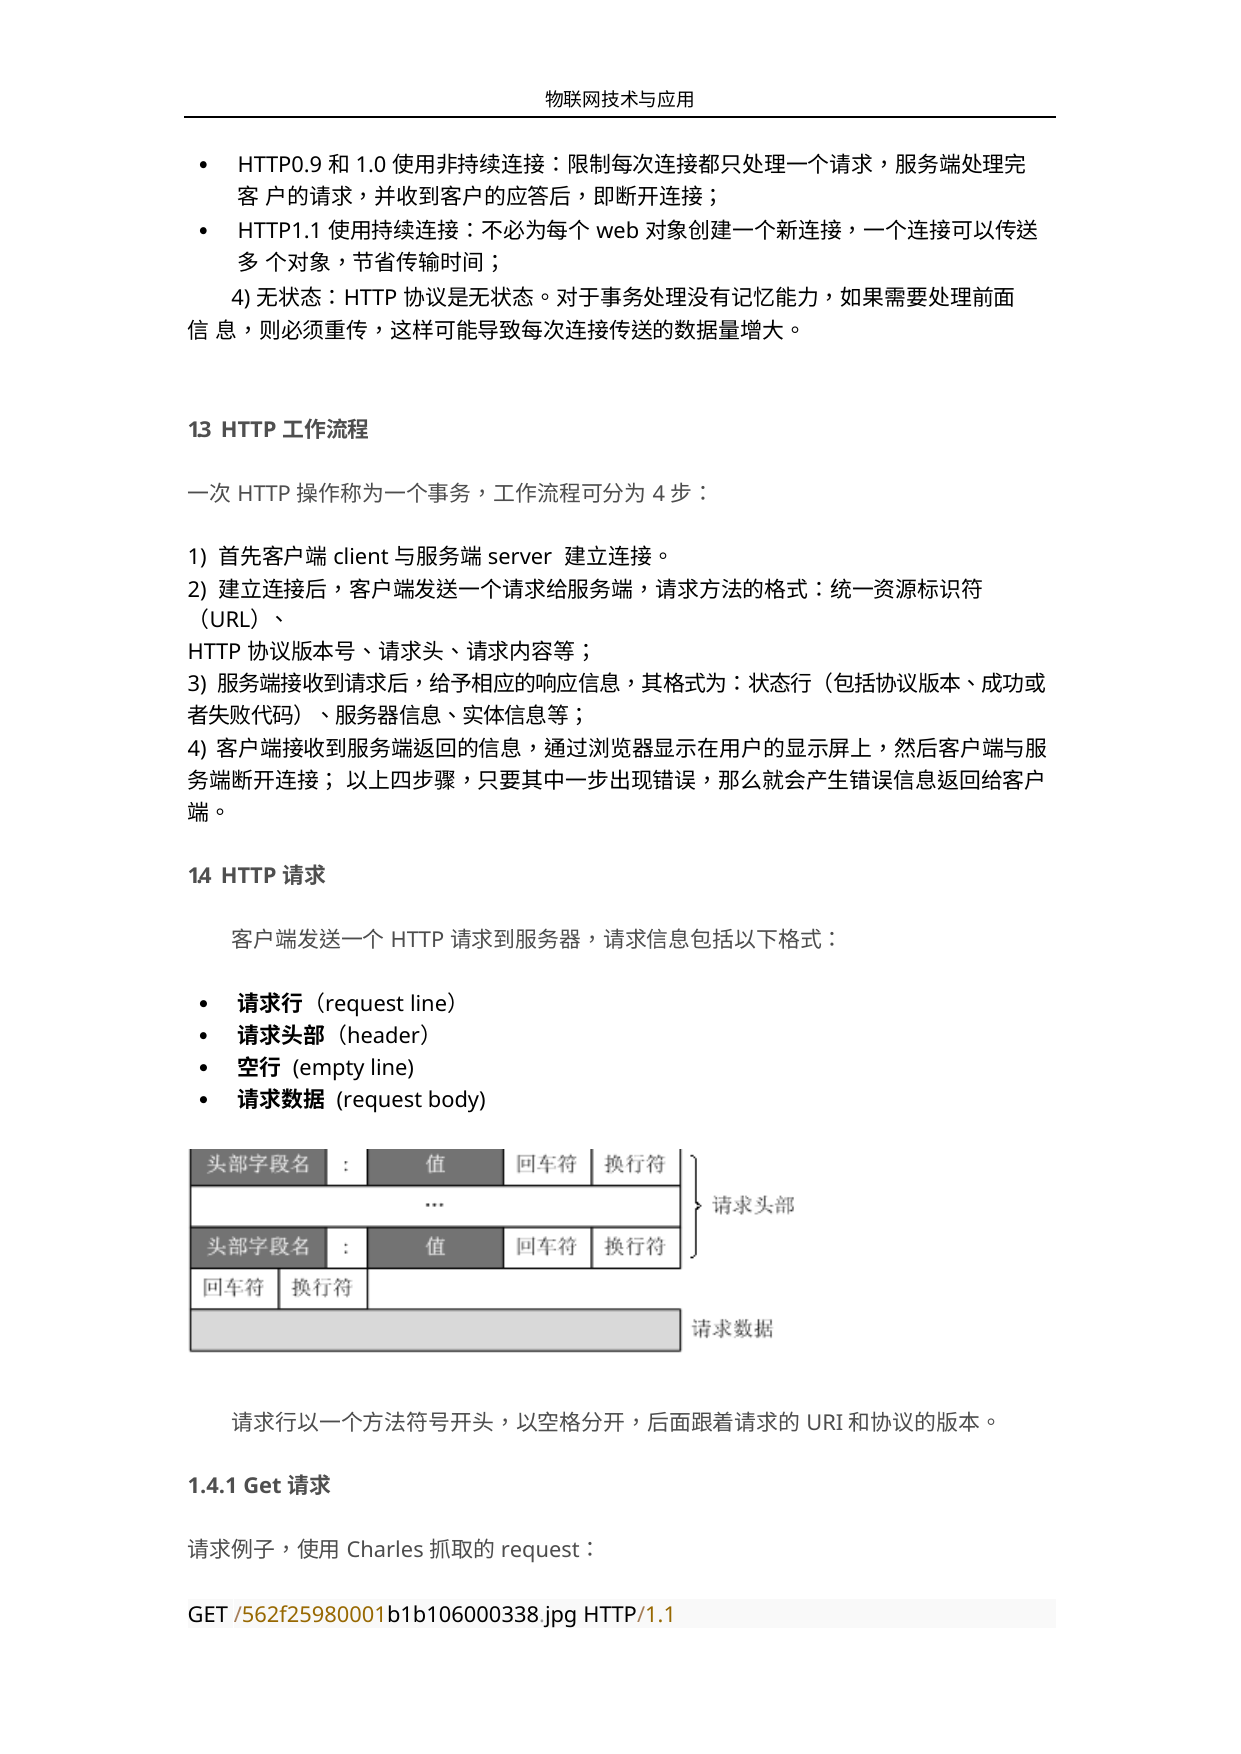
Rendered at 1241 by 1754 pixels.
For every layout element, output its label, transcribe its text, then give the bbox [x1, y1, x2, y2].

text GET /562f25980001b1b106000338.jpg HTTP/1.1 [187, 1598, 1067, 1628]
text 一次 HTTP 操作称为一个事务，工作流程可分为 4 步： [187, 478, 1067, 508]
text  HTTP1.1 使用持续连接：不必为每个 web 对象创建一个新连接，一个连接可以传送多 个对象，节省传输时间； [200, 215, 1042, 277]
subtitle HTTP 请求 [187, 860, 1067, 890]
text 3) 服务端接收到请求后，给予相应的响应信息，其格式为：状态行（包括协议版本、成功或 者失败代码）、服务器信息、实体信息等； [187, 668, 1067, 730]
picture [187, 1149, 915, 1357]
subtitle 1.4.1 Get 请求 [187, 1470, 1067, 1500]
text 请求行以一个方法符号开头，以空格分开，后面跟着请求的 URI 和协议的版本。 [231, 1409, 1067, 1436]
text 4) 无状态：HTTP 协议是无状态。对于事务处理没有记忆能力，如果需要处理前面信 息，则必须重传，这样可能导致每次连接传送的数据量增大。 [187, 282, 1037, 345]
list 空行 (empty line) [200, 1052, 1067, 1082]
text 1) 首先客户端 client 与服务端 server 建立连接。 [187, 541, 1067, 571]
text  请求头部（header） [200, 1020, 1067, 1050]
text 4) 客户端接收到服务端返回的信息，通过浏览器显示在用户的显示屏上，然后客户端与服 务端断开连接； 以上四步骤，只要其中一步出现错误，那么就会产生错误信息返回给客户端。 [187, 733, 1067, 827]
text HTTP 协议版本号、请求头、请求内容等； [187, 636, 1067, 666]
subtitle HTTP 工作流程 [187, 414, 1067, 444]
text  HTTP0.9 和 1.0 使用非持续连接：限制每次连接都只处理一个请求，服务端处理完客 户的请求，并收到客户的应答后，即断开连接； [200, 149, 1042, 211]
text 请求例子，使用 Charles 抓取的 request： [187, 1534, 1067, 1564]
list 请求数据 (request body) [200, 1084, 1067, 1114]
text 客户端发送一个 HTTP 请求到服务器，请求信息包括以下格式： [231, 924, 1067, 954]
list 请求行（request line） [200, 988, 1067, 1018]
text 2) 建立连接后，客户端发送一个请求给服务端，请求方法的格式：统一资源标识符（URL）、 [187, 574, 1067, 633]
